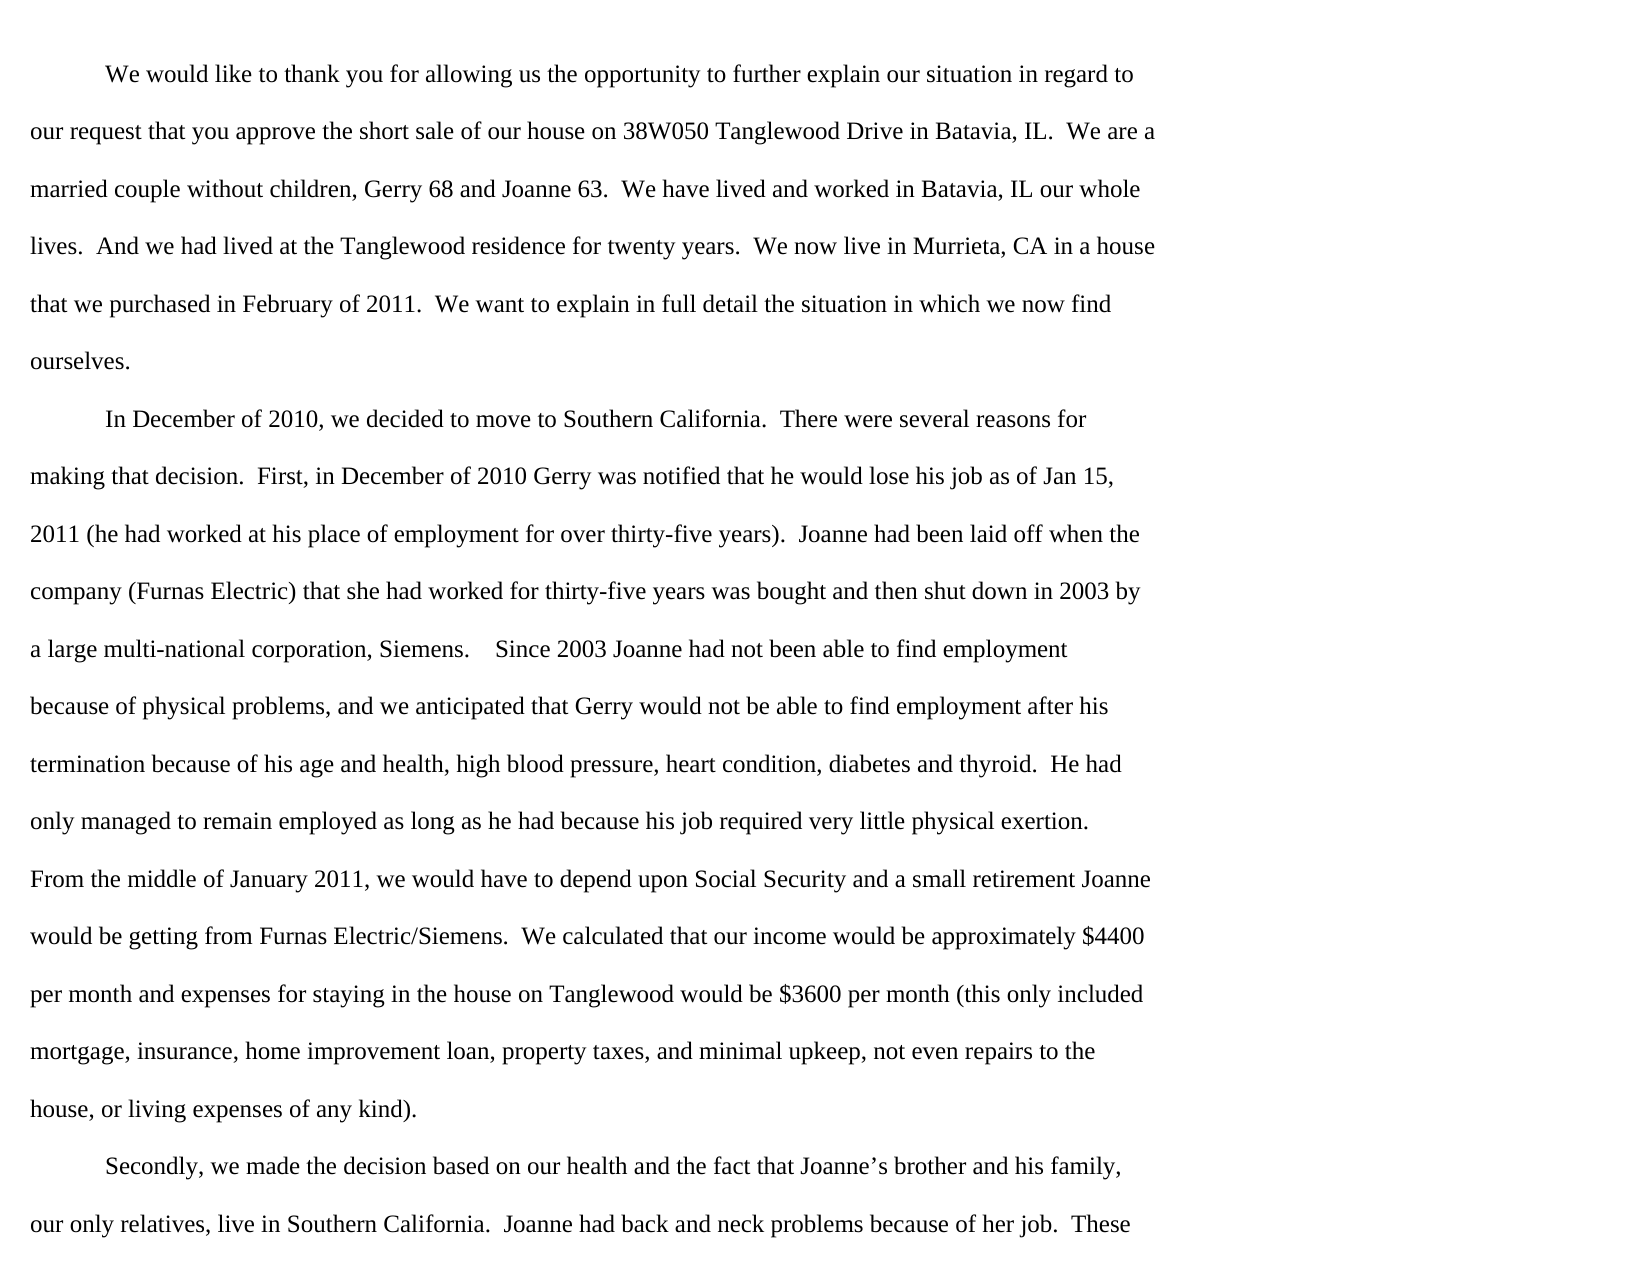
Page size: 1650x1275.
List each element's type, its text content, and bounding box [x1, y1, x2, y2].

text We would like to thank you for allowing us the opportunity to further explain our situation in regard to our request that you approve the short sale of our house on 38W050 in . We are a married couple without children, Gerry 68 and Joanne 63. We have lived and worked in our whole lives. And we had lived at the Tanglewood residence for twenty years. We now live in in a house that we purchased in February of 2011. We want to explain in full detail the situation in which we now find ourselves. [30, 59, 1158, 375]
text In December of 2010, we decided to move to . There were several reasons for making that decision. First, in December of 2010 Gerry was notified that he would lose his job as of Jan 15, 2011 (he had worked at his place of employment for over thirty-five years). Joanne had been laid off when the company (Furnas Electric) that she had worked for thirty-five years was bought and then shut down in 2003 by a large multi-national corporation, Siemens. Since 2003 Joanne had not been able to find employment because of physical problems, and we anticipated that Gerry would not be able to find employment after his termination because of his age and health, high blood pressure, heart condition, diabetes and thyroid. He had only managed to remain employed as long as he had because his job required very little physical exertion. From the middle of January 2011, we would have to depend upon Social Security and a small retirement Joanne would be getting from Furnas Electric/Siemens. We calculated that our income would be approximately $4400 per month and expenses for staying in the house on Tanglewood would be $3600 per month (this only included mortgage, insurance, home improvement loan, property taxes, and minimal upkeep, not even repairs to the house, or living expenses of any kind). [30, 404, 1152, 1122]
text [30, 1151, 1158, 1237]
